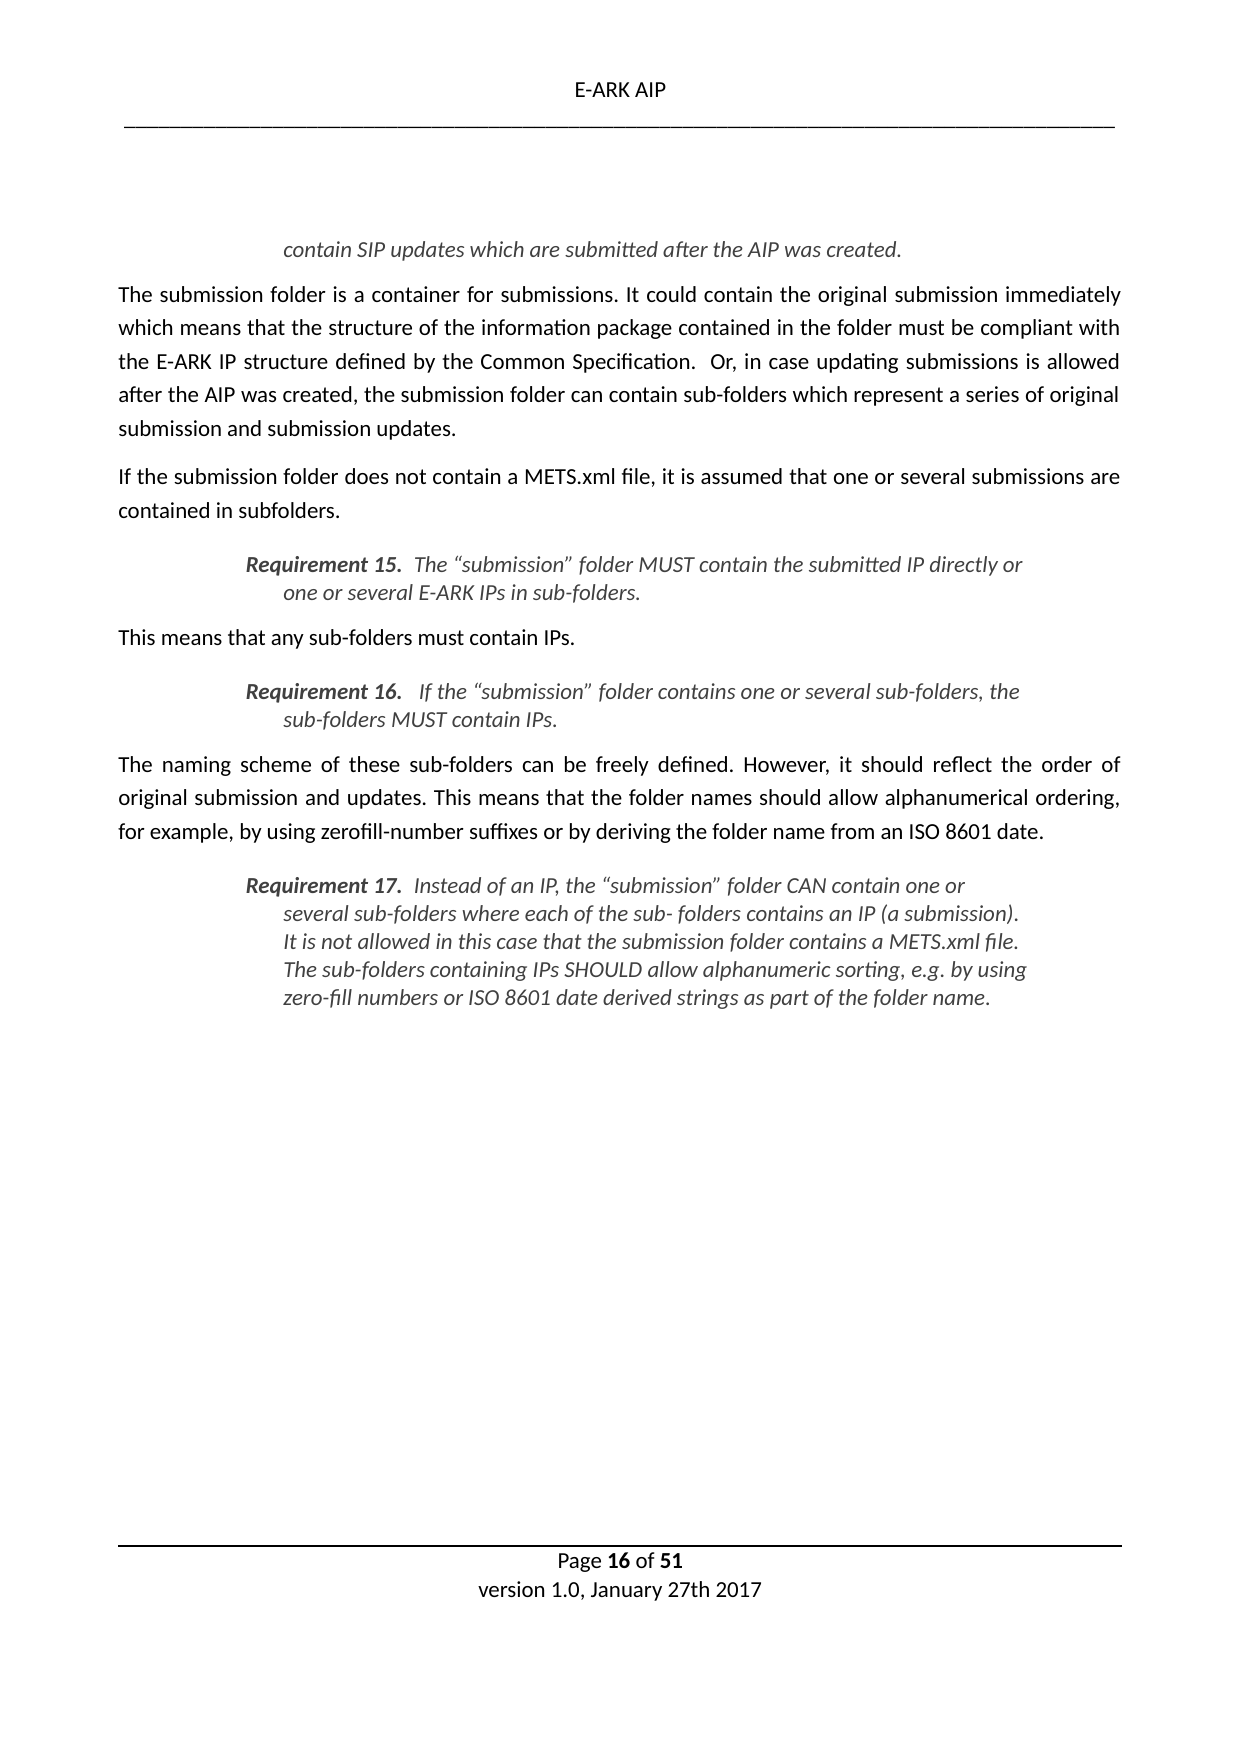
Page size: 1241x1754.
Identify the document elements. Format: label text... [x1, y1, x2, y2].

text The submission folder is a container for submissions. It could contain the original submission immediately which means that the structure of the information package contained in the folder must be compliant with the E-ARK IP structure defined by the Common Specification. Or, in case updating submissions is allowed after the AIP was created, the submission folder can contain sub-folders which represent a series of original submission and submission updates. [118, 280, 1122, 442]
text If the submission folder does not contain a METS.xml file, it is assumed that one or several submissions are contained in subfolders. [118, 462, 1122, 524]
text This means that any sub-folders must contain IPs. [118, 623, 1122, 651]
list If the “submission” folder contains one or several sub-folders, the sub-folders MUST contain IPs. [246, 677, 1032, 733]
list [246, 235, 1032, 263]
text The naming scheme of these sub-folders can be freely defined. However, it should reflect the order of original submission and updates. This means that the folder names should allow alphanumerical ordering, for example, by using zerofill-number suffixes or by deriving the folder name from an ISO 8601 date. [118, 750, 1122, 845]
list Instead of an IP, the “submission” folder CAN contain one or several sub-folders where each of the sub- folders contains an IP (a submission). It is not allowed in this case that the submission folder contains a METS.xml file. The sub-folders containing IPs SHOULD allow alphanumeric sorting, e.g. by using zero-fill numbers or ISO 8601 date derived strings as part of the folder name. [246, 871, 1032, 1012]
list The “submission” folder MUST contain the submitted IP directly or one or several E-ARK IPs in sub-folders. [246, 550, 1032, 606]
